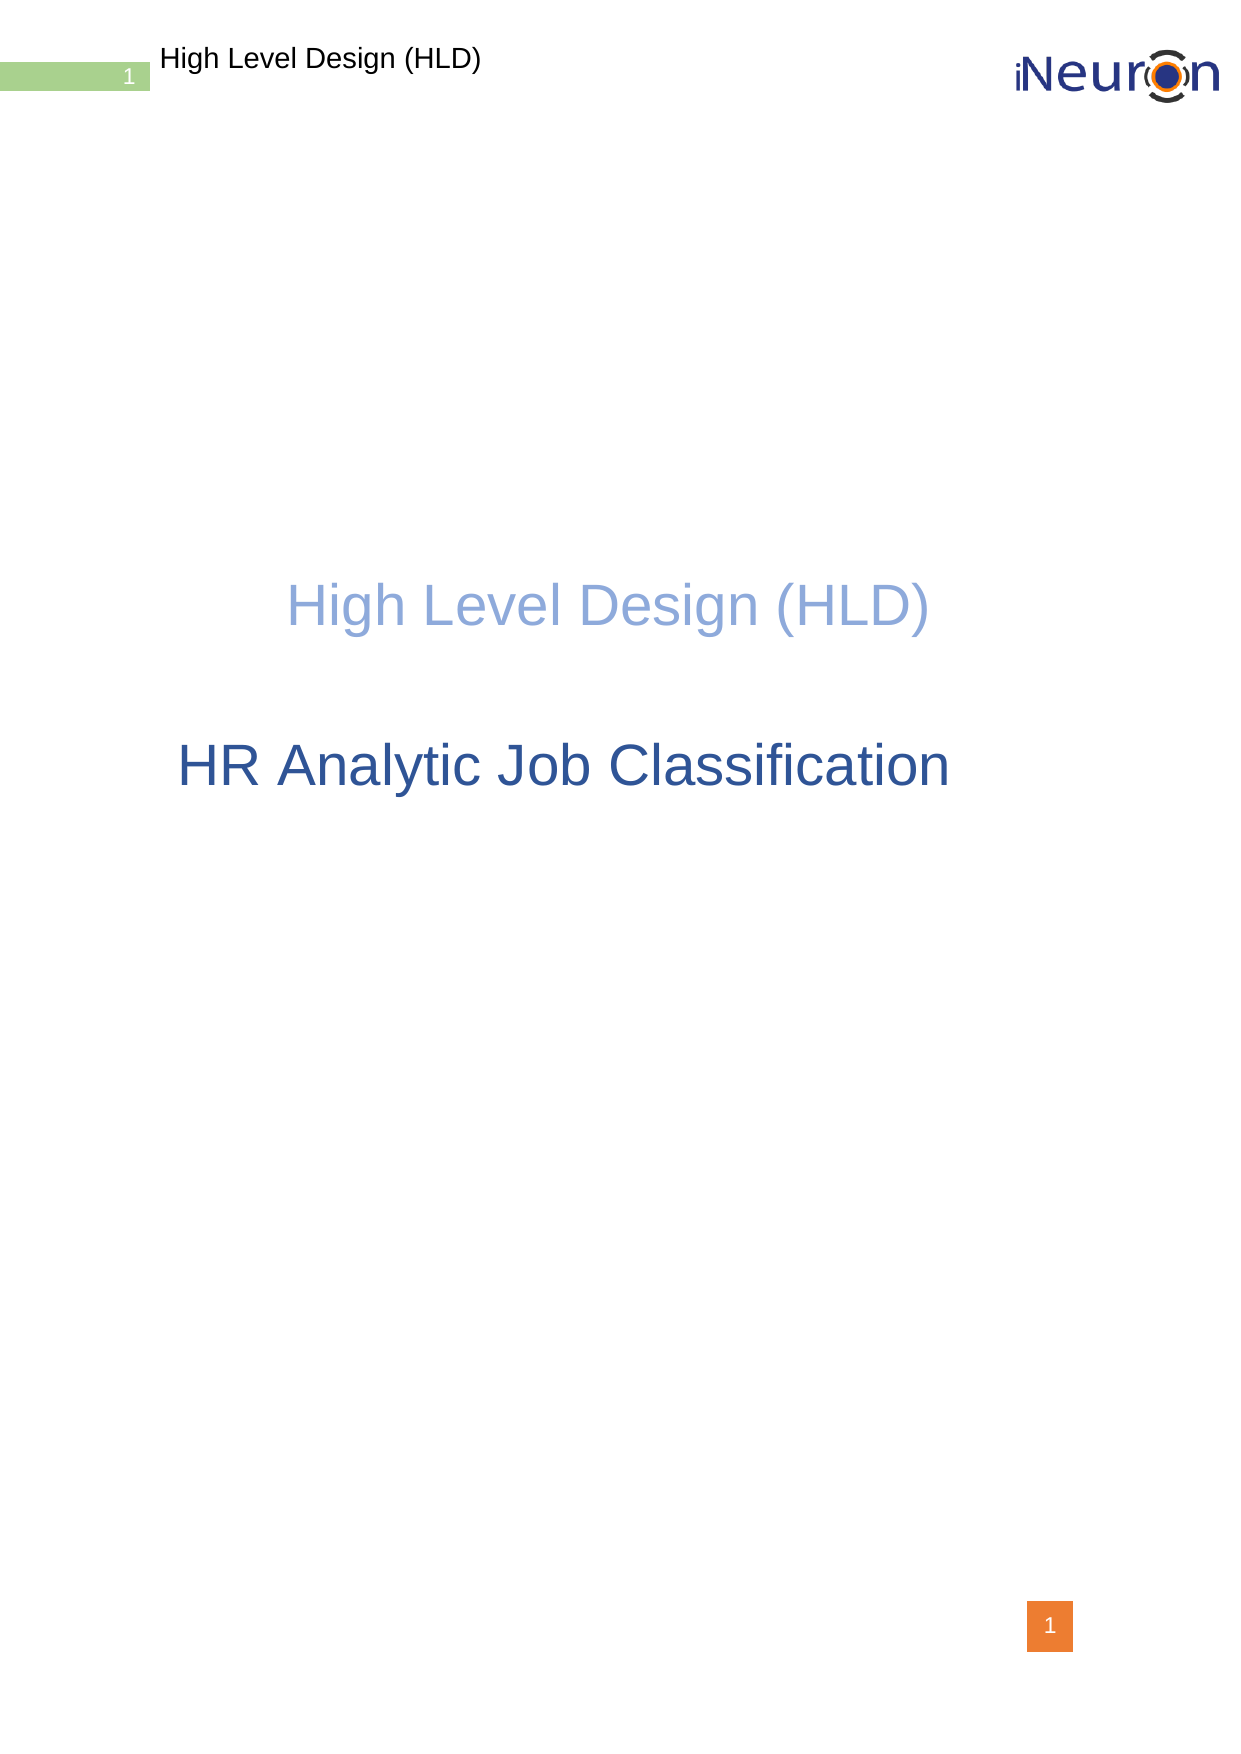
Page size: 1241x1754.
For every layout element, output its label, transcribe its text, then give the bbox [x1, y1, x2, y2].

text High Level Design (HLD) [150, 571, 932, 638]
text HR Analytic Job Classification [150, 731, 952, 798]
picture [1013, 41, 1223, 105]
